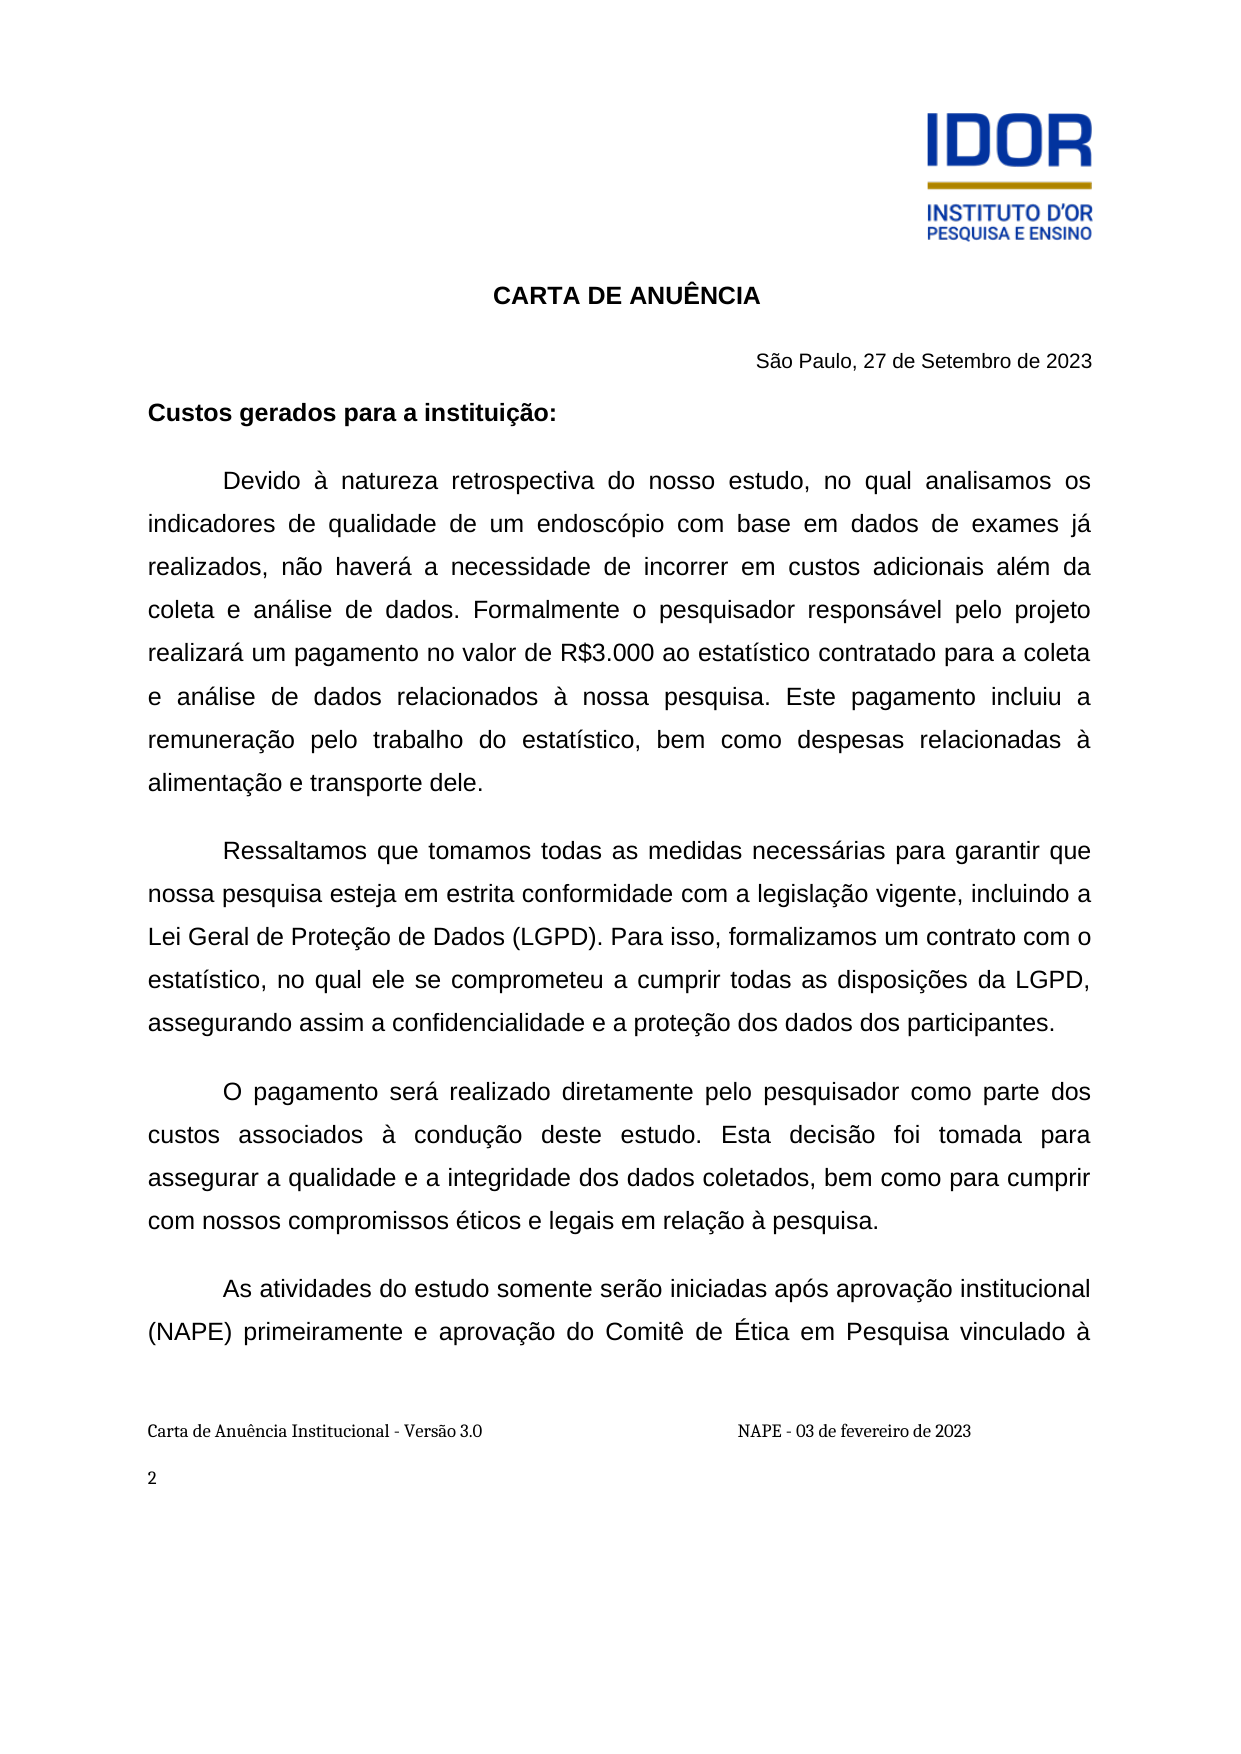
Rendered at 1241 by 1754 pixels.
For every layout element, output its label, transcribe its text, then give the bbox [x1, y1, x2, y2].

text Ressaltamos que tomamos todas as medidas necessárias para garantir que nossa pesquisa esteja em estrita conformidade com a legislação vigente, incluindo a Lei Geral de Proteção de Dados (LGPD). Para isso, formalizamos um contrato com o estatístico, no qual ele se comprometeu a cumprir todas as disposições da LGPD, assegurando assim a confidencialidade e a proteção dos dados dos participantes. [148, 836, 1092, 1037]
text Devido à natureza retrospectiva do nosso estudo, no qual analisamos os indicadores de qualidade de um endoscópio com base em dados de exames já realizados, não haverá a necessidade de incorrer em custos adicionais além da coleta e análise de dados. Formalmente o pesquisador responsável pelo projeto realizará um pagamento no valor de R$3.000 ao estatístico contratado para a coleta e análise de dados relacionados à nossa pesquisa. Este pagamento incluiu a remuneração pelo trabalho do estatístico, bem como despesas relacionadas à alimentação e transporte dele. [148, 466, 1092, 797]
text Custos gerados para a instituição: [148, 398, 1092, 427]
text O pagamento será realizado diretamente pelo pesquisador como parte dos custos associados à condução deste estudo. Esta decisão foi tomada para assegurar a qualidade e a integridade dos dados coletados, bem como para cumprir com nossos compromissos éticos e legais em relação à pesquisa. [148, 1077, 1092, 1235]
picture [927, 113, 1093, 242]
